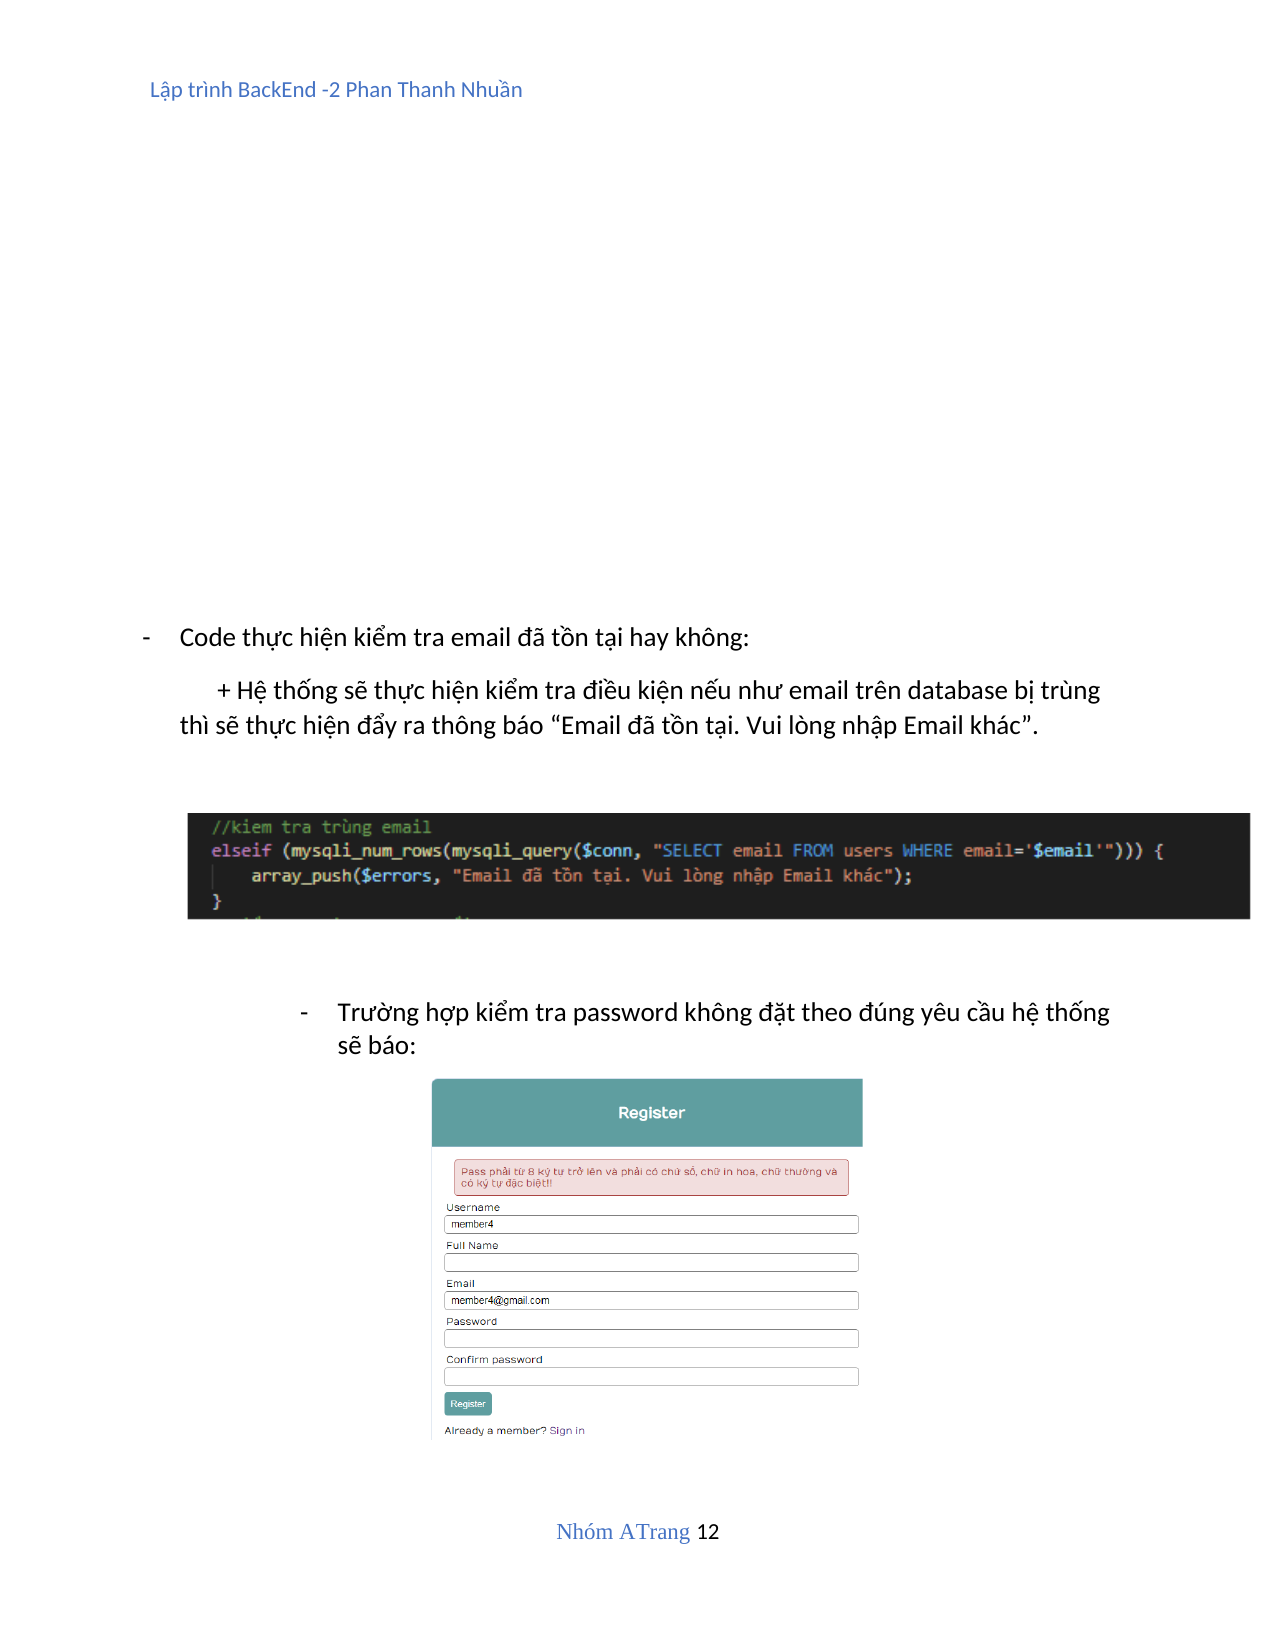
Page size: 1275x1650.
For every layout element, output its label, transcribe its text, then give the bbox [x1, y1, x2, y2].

list Code thực hiện kiểm tra email đã tồn tại hay không: [142, 621, 1125, 654]
text + Hệ thống sẽ thực hiện kiểm tra điều kiện nếu như email trên database bị trùng thì sẽ thực hiện đẩy ra thông báo “Email đã tồn tại. Vui lòng nhập Email khác”. [179, 673, 1125, 742]
picture [431, 1077, 863, 1440]
picture [187, 813, 1252, 921]
list Trường hợp kiểm tra password không đặt theo đúng yêu cầu hệ thống sẽ báo: [300, 995, 1125, 1061]
